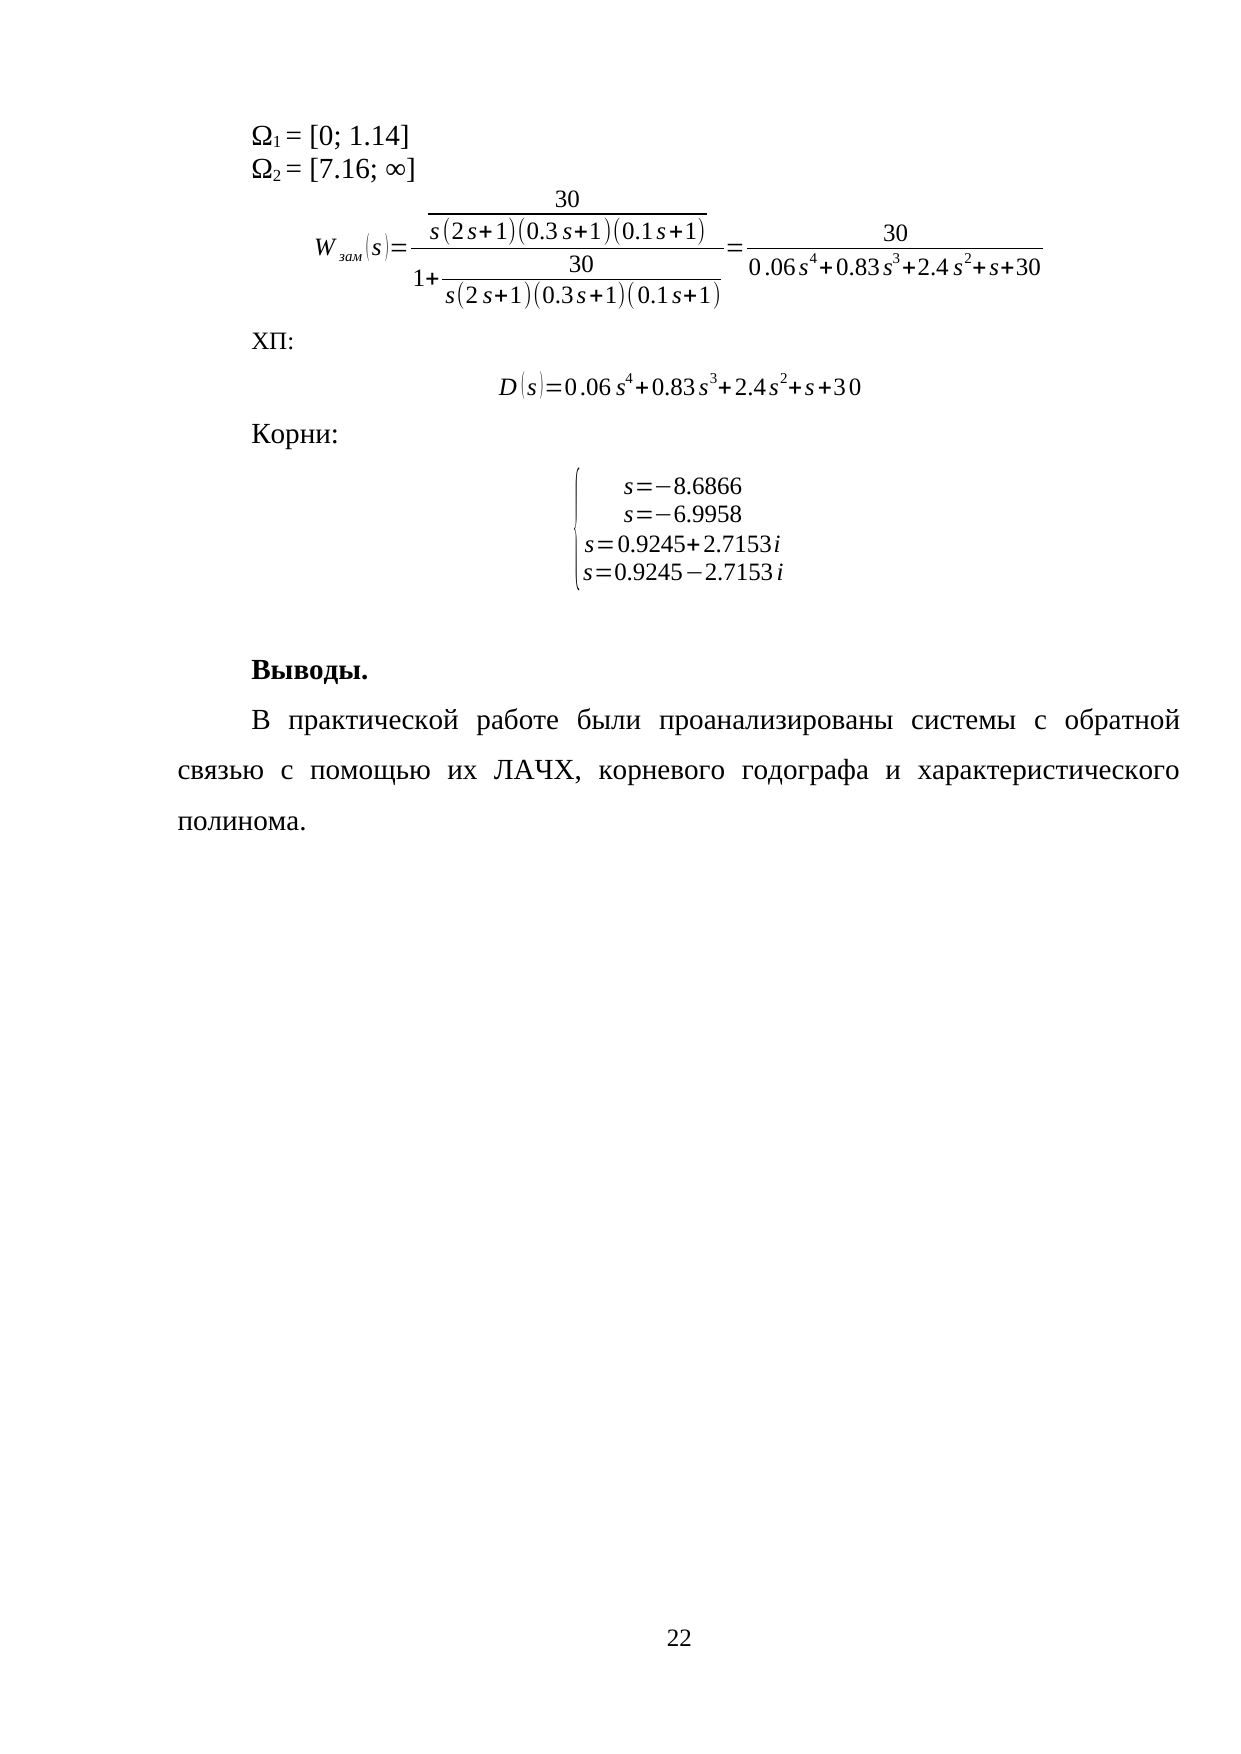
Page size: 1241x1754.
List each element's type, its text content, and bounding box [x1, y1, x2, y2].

text Ω1 = [0; 1.14] [177, 118, 1181, 152]
text Корни: [177, 416, 1181, 449]
text ХП: [177, 326, 1181, 354]
text Ω2 = [7.16; ∞] [236, 152, 1181, 185]
text Выводы. [177, 652, 1181, 685]
text В практической работе были проанализированы системы с обратной связью с помощью их ЛАЧХ, корневого годографа и характеристического полинома. [177, 702, 1181, 836]
